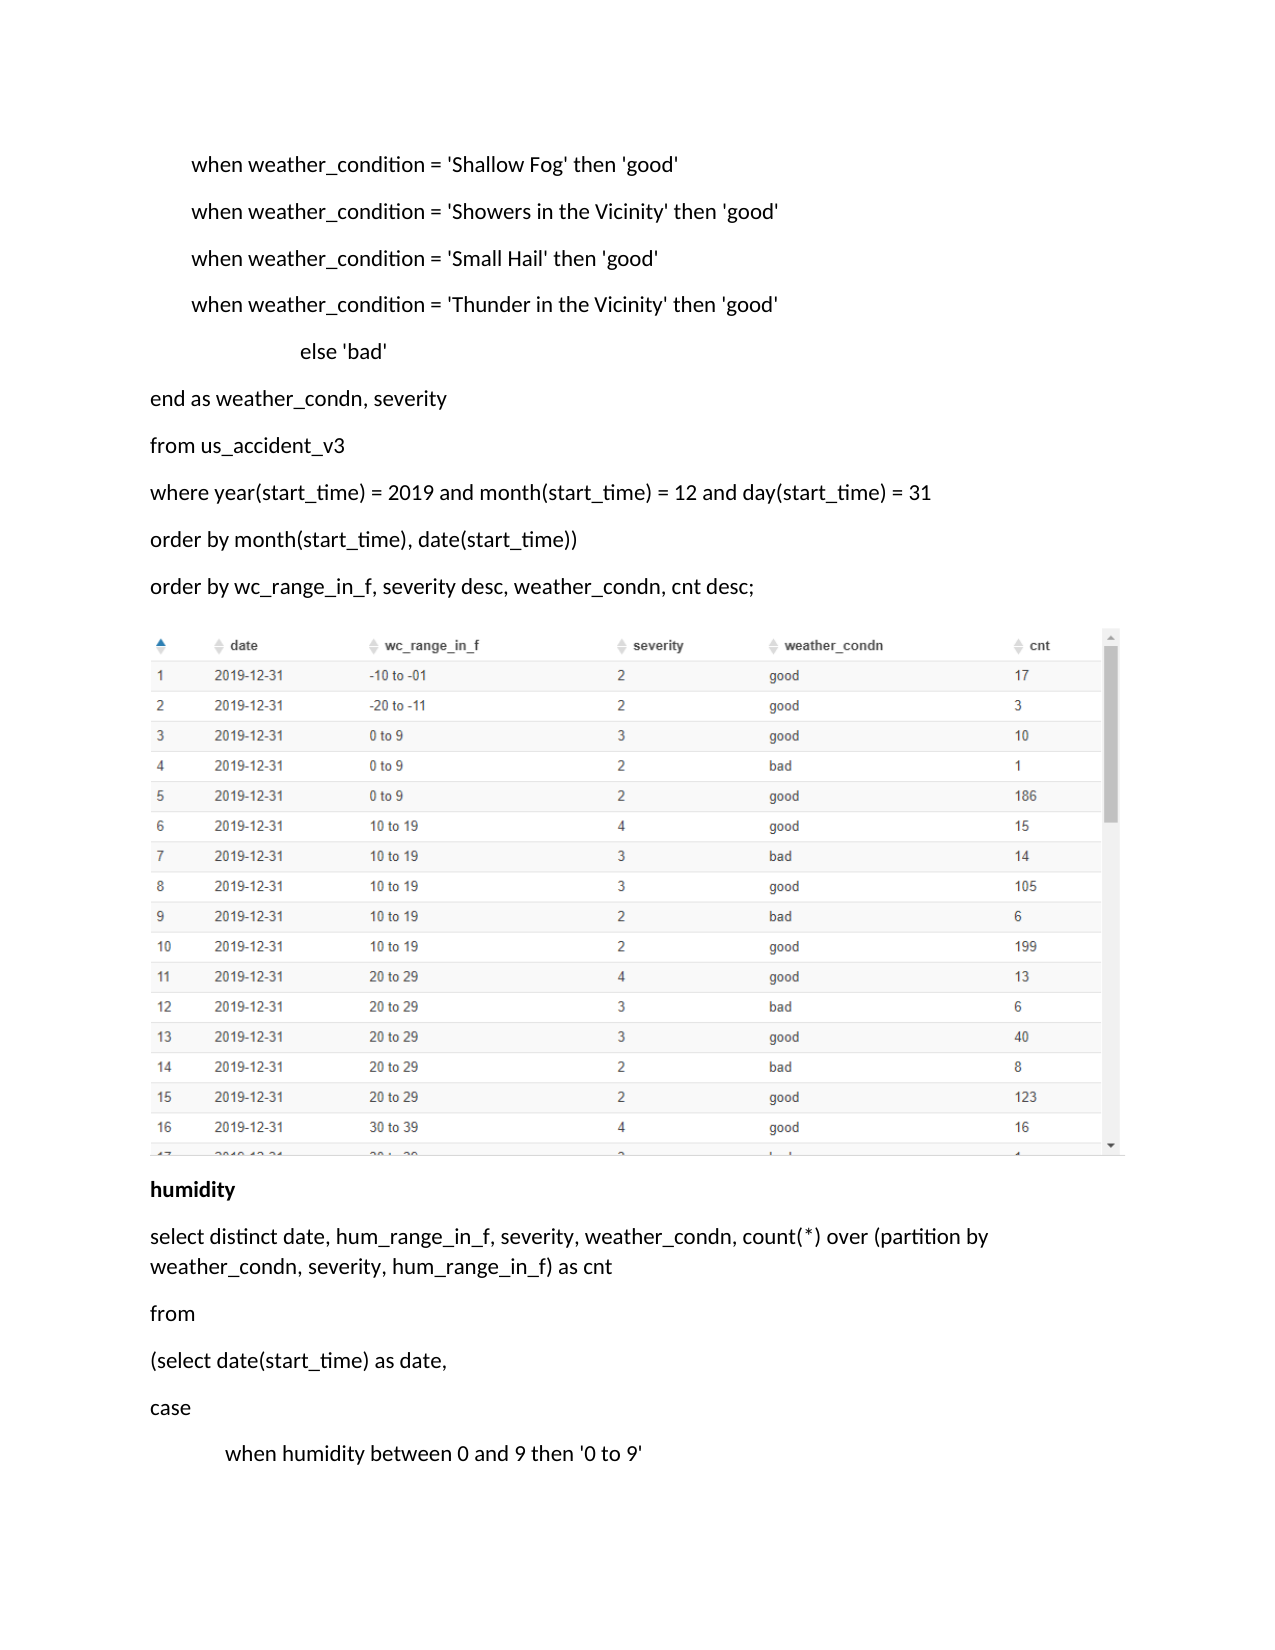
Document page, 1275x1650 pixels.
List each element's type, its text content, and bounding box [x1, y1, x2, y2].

text order by month(start_time), date(start_time)) [150, 525, 1125, 553]
picture [150, 618, 1125, 1156]
text else 'bad' [150, 337, 1125, 366]
text (select date(start_time) as date, [150, 1346, 1125, 1374]
text select distinct date, hum_range_in_f, severity, weather_condn, count(*) over (partition by weather_condn, severity, hum_range_in_f) as cnt [150, 1222, 1125, 1280]
text humidity [150, 1175, 1125, 1203]
text from [150, 1299, 1125, 1327]
text when weather_condition = 'Small Hail' then 'good' [150, 244, 1125, 272]
text when humidity between 0 and 9 then '0 to 9' [150, 1439, 1125, 1467]
text end as weather_condn, severity [150, 384, 1125, 412]
text case [150, 1393, 1125, 1421]
text where year(start_time) = 2019 and month(start_time) = 12 and day(start_time) = 31 [150, 478, 1125, 506]
text order by wc_range_in_f, severity desc, weather_condn, cnt desc; [150, 572, 1125, 600]
text from us_accident_v3 [150, 431, 1125, 459]
text when weather_condition = 'Showers in the Vicinity' then 'good' [150, 197, 1125, 225]
text when weather_condition = 'Shallow Fog' then 'good' [150, 150, 1125, 178]
text when weather_condition = 'Thunder in the Vicinity' then 'good' [150, 291, 1125, 319]
